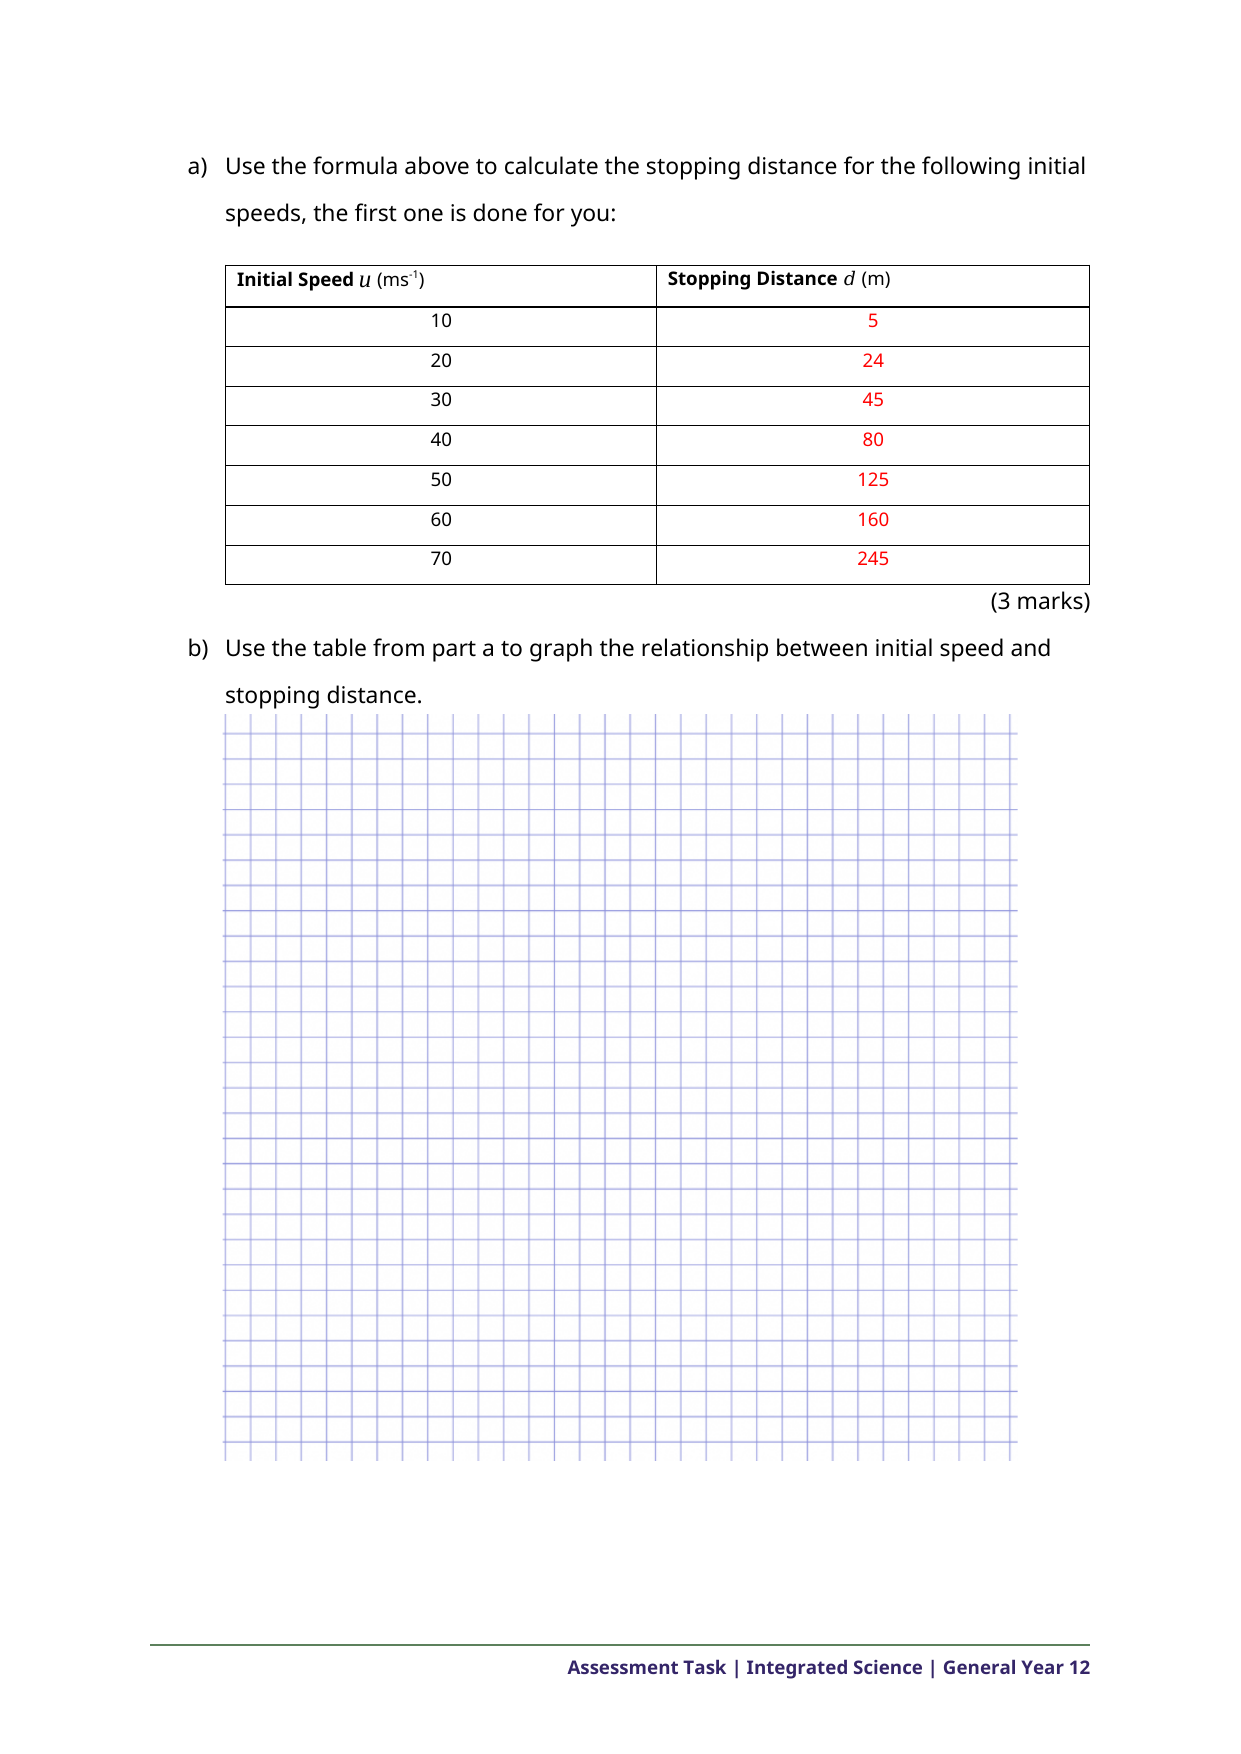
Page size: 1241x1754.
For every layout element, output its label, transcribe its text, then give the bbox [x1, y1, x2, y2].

list (3 marks) [225, 585, 1090, 616]
table_cell 160 [657, 506, 1089, 544]
table_cell 125 [657, 466, 1089, 505]
list Use the formula above to calculate the stopping distance for the following initial speeds, the first one is done for you: [187, 150, 1090, 228]
table_cell 40 [226, 426, 656, 465]
table_cell 10 [226, 308, 656, 346]
table_cell 80 [657, 426, 1089, 465]
table_header Initial Speed (ms-1) [226, 266, 656, 306]
table_cell 30 [226, 387, 656, 425]
table_cell 70 [226, 546, 656, 584]
table_cell 60 [226, 506, 656, 544]
table_cell 50 [226, 466, 656, 505]
table_header Stopping Distance 𝑑 (m) [657, 266, 1089, 306]
table_cell 20 [226, 347, 656, 386]
list Use the table from part a to graph the relationship between initial speed and stopping distance. [187, 632, 1090, 815]
table_cell 24 [657, 347, 1089, 386]
table_cell 245 [657, 546, 1089, 584]
picture [222, 714, 1018, 1461]
table_cell 5 [657, 308, 1089, 346]
table_cell 45 [657, 387, 1089, 425]
